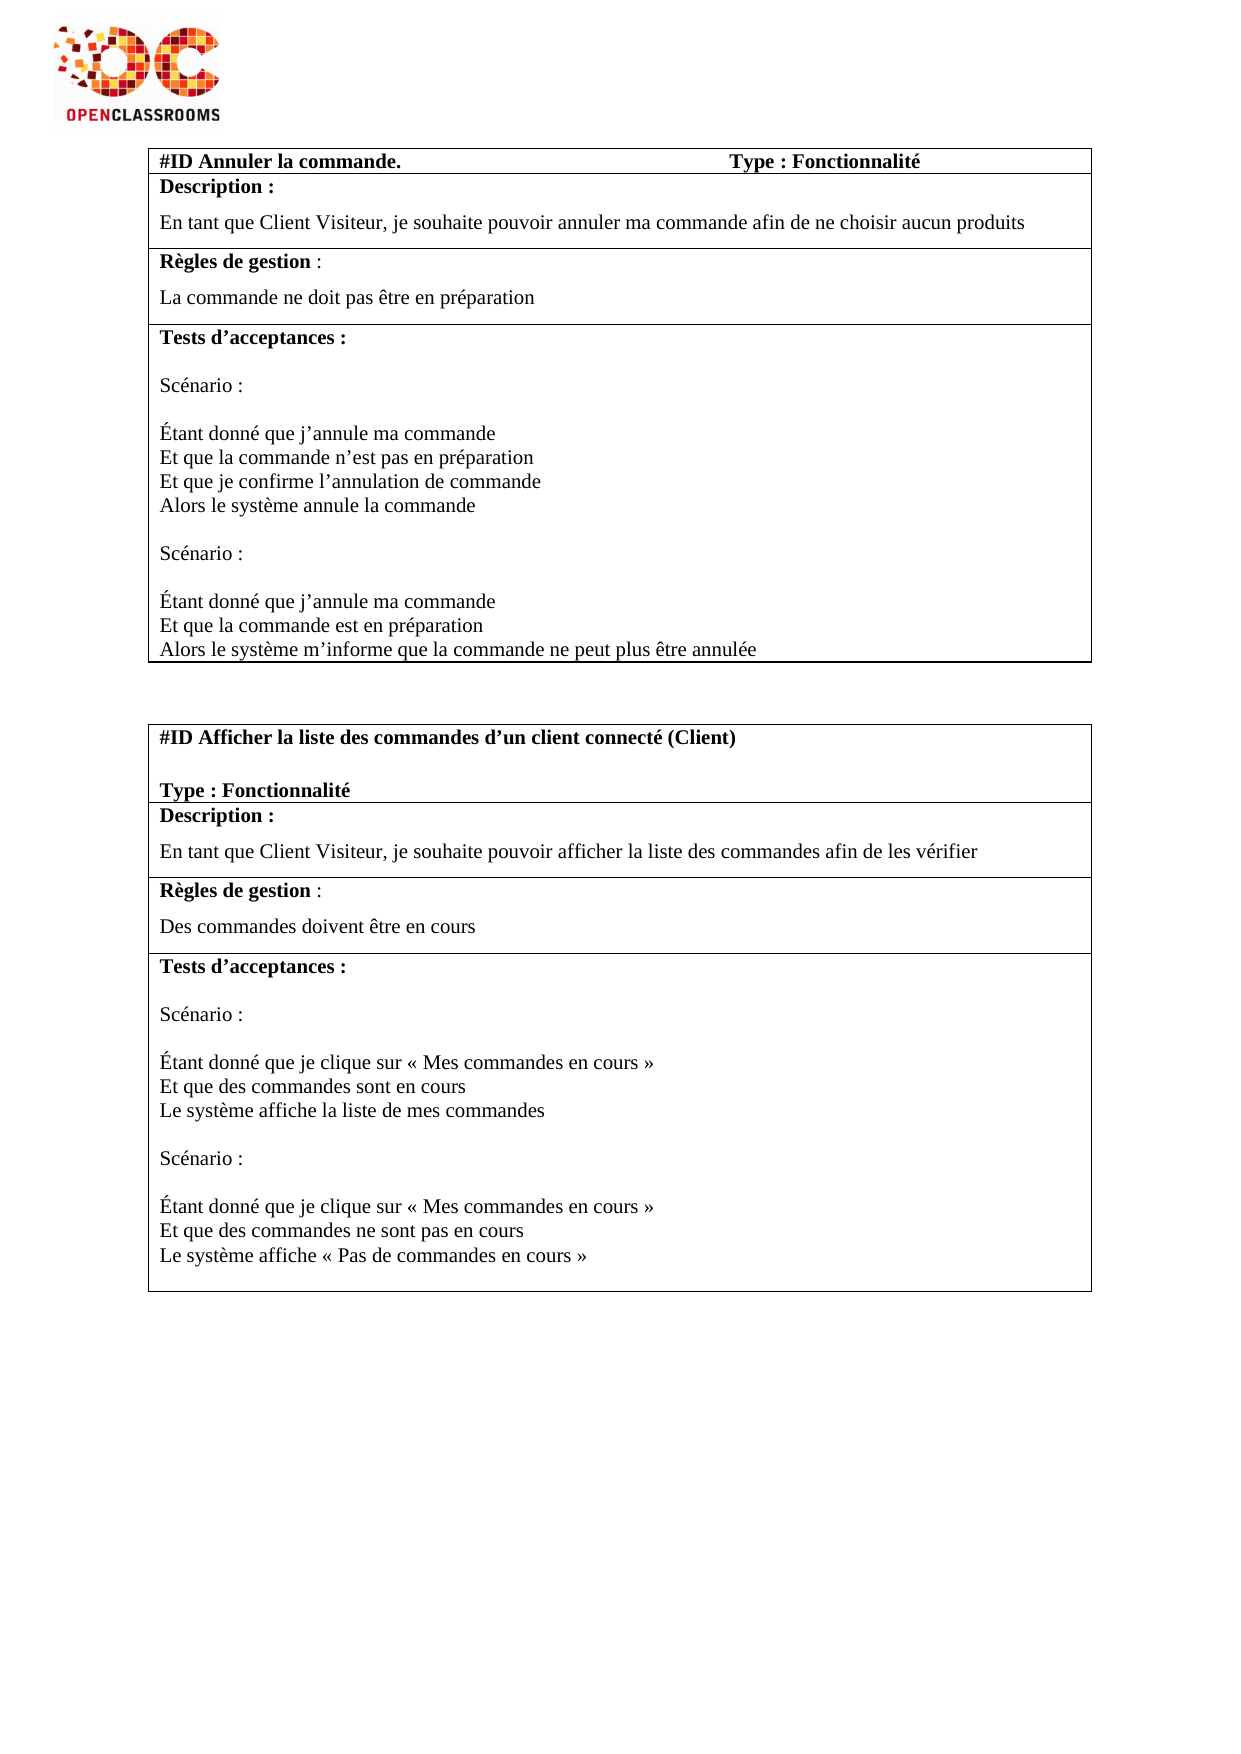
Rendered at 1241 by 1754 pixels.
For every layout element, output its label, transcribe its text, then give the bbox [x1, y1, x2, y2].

table_header #ID Afficher la liste des commandes d’un client connecté (Client) Type : Fonctionnalité [149, 725, 1091, 802]
table_cell Description : En tant que Client Visiteur, je souhaite pouvoir annuler ma commande afin de ne choisir aucun produits [149, 174, 1091, 248]
table_cell Tests d’acceptances : Scénario : Étant donné que j’annule ma commande Et que la commande n’est pas en préparation Et que je confirme l’annulation de commande Alors le système annule la commande Scénario : Étant donné que j’annule ma commande Et que la commande est en préparation Alors le système m’informe que la commande ne peut plus être annulée [149, 325, 1091, 661]
table_cell Tests d’acceptances : Scénario : Étant donné que je clique sur « Mes commandes en cours » Et que des commandes sont en cours Le système affiche la liste de mes commandes Scénario : Étant donné que je clique sur « Mes commandes en cours » Et que des commandes ne sont pas en cours Le système affiche « Pas de commandes en cours » [149, 954, 1091, 1291]
table_cell Règles de gestion : La commande ne doit pas être en préparation [149, 249, 1091, 323]
table_cell Règles de gestion : Des commandes doivent être en cours [149, 878, 1091, 953]
table_cell Description : En tant que Client Visiteur, je souhaite pouvoir afficher la liste des commandes afin de les vérifier [149, 803, 1091, 877]
picture [53, 11, 220, 136]
table_header #ID Annuler la commande. Type : Fonctionnalité [149, 149, 1091, 173]
